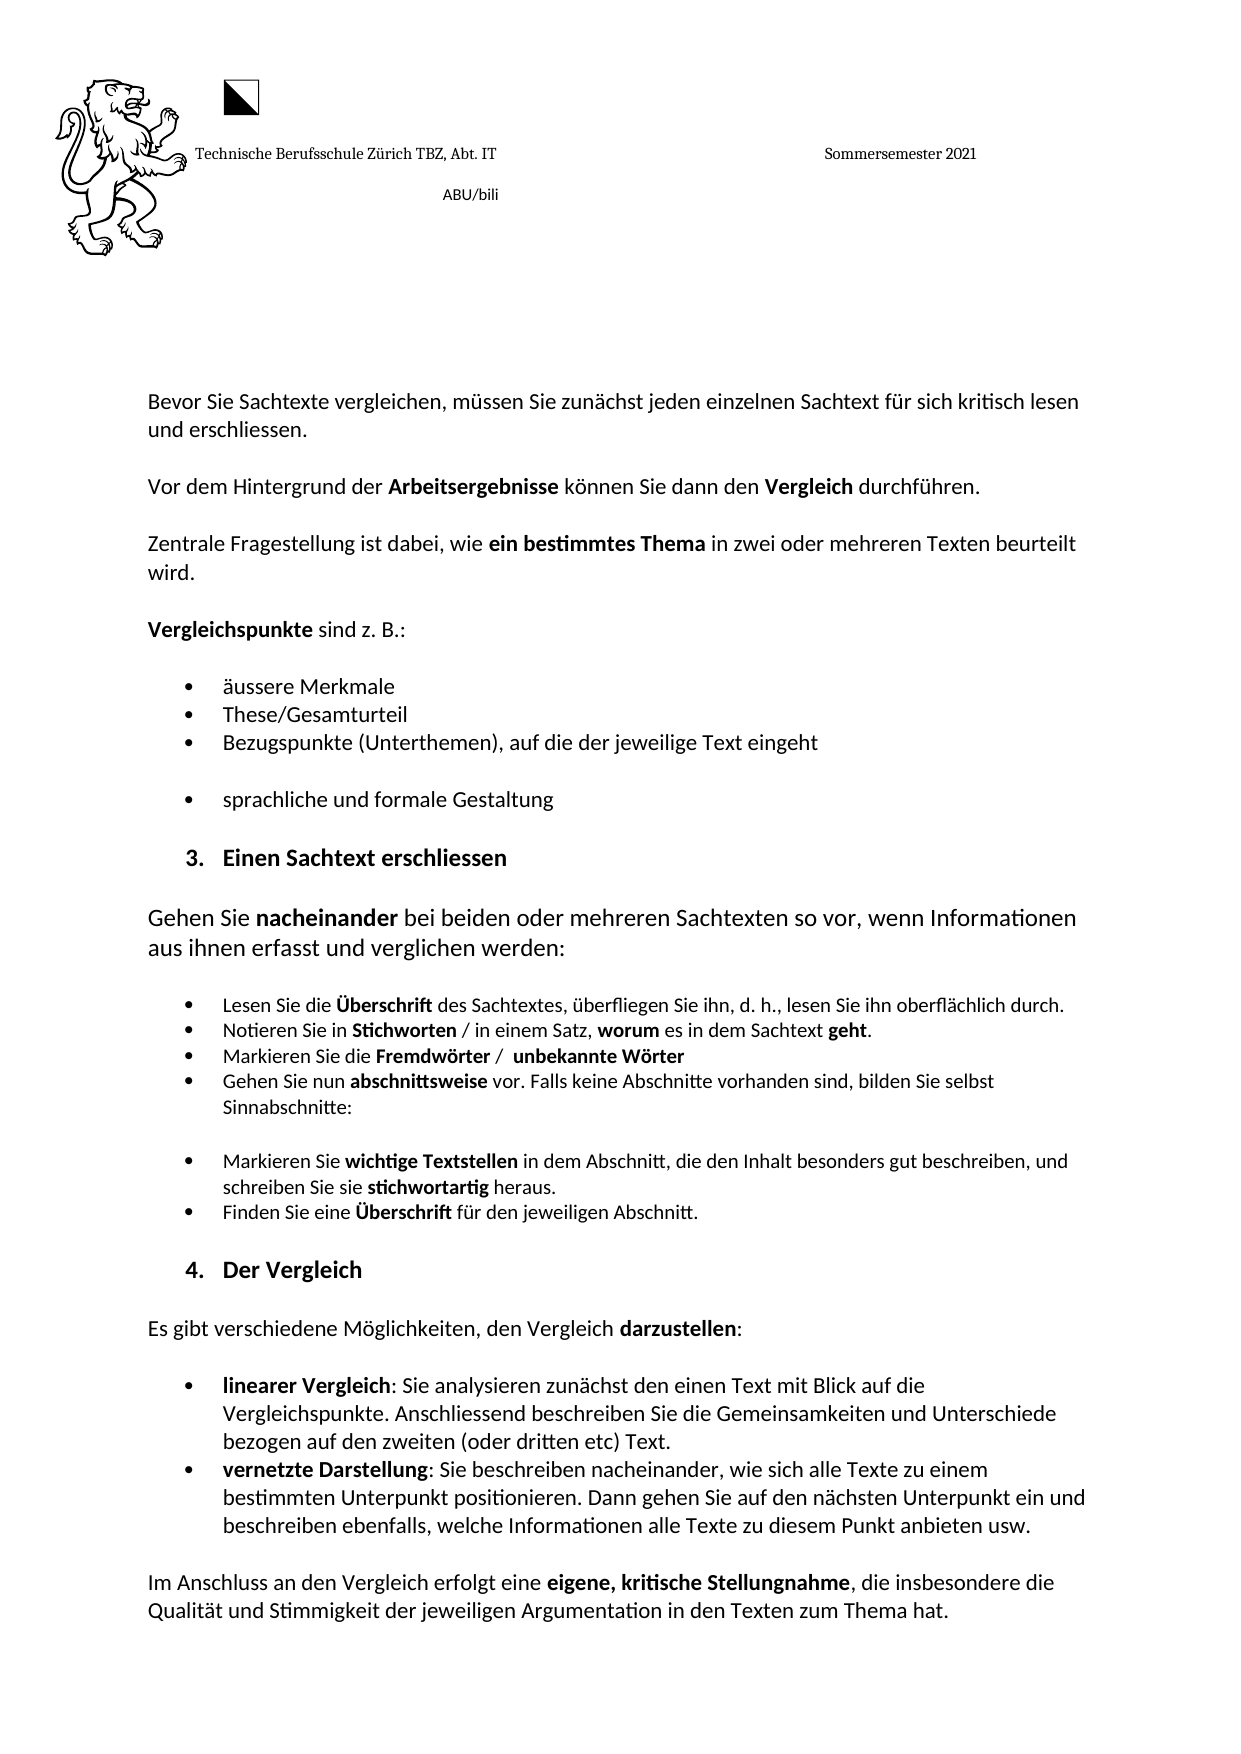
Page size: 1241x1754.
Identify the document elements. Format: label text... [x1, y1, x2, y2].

list Lesen Sie die Überschrift des Sachtextes, überfliegen Sie ihn, d. h., lesen Sie ihn oberflächlich durch. [185, 992, 1093, 1018]
subtitle Einen Sachtext erschliessen [185, 842, 1093, 873]
text Zentrale Fragestellung ist dabei, wie ein bestimmtes Thema in zwei oder mehreren Texten beurteilt wird. [148, 529, 1093, 586]
text Vergleichspunkte sind z. B.: [148, 615, 1093, 643]
subtitle Der Vergleich [185, 1371, 1093, 1401]
list linearer Vergleich: Sie analysieren zunächst den einen Text mit Blick auf die Vergleichspunkte. Anschliessend beschreiben Sie die Gemeinsamkeiten und Unterschiede bezogen auf den zweiten (oder dritten etc) Text. [185, 1487, 1093, 1572]
list Bezugspunkte (Unterthemen), auf die der jeweilige Text eingeht [185, 728, 1093, 756]
list Notieren Sie in Stichworten / in einem Satz, worum es in dem Sachtext geht. [185, 1047, 1093, 1072]
text Vor dem Hintergrund der Arbeitsergebnisse können Sie dann den Vergleich durchführen. [148, 472, 1093, 500]
list sprachliche und formale Gestaltung [185, 785, 1093, 813]
subtitle Bevor Sie Sachtexte vergleichen, müssen Sie zunächst jeden einzelnen Sachtext für sich kritisch lesen und erschliessen. [148, 387, 1093, 443]
text Gehen Sie nacheinander bei beiden oder mehreren Sachtexten so vor, wenn Informationen aus ihnen erfasst und verglichen werden: [148, 902, 1093, 963]
list äussere Merkmale [185, 672, 1093, 700]
list These/Gesamturteil [185, 700, 1093, 728]
list Gehen Sie nun abschnittsweise vor. Falls keine Abschnitte vorhanden sind, bilden Sie selbst Sinnabschnitte: [185, 1156, 1093, 1207]
list Finden Sie eine Überschrift für den jeweiligen Abschnitt. [185, 1316, 1093, 1341]
list Markieren Sie die Fremdwörter / unbekannte Wörter [185, 1101, 1093, 1127]
text Es gibt verschiedene Möglichkeiten, den Vergleich darzustellen: [148, 1430, 1093, 1458]
list Markieren Sie wichtige Textstellen in dem Abschnitt, die den Inhalt besonders gut beschreiben, und schreiben Sie sie stichwortartig heraus. [185, 1236, 1093, 1287]
